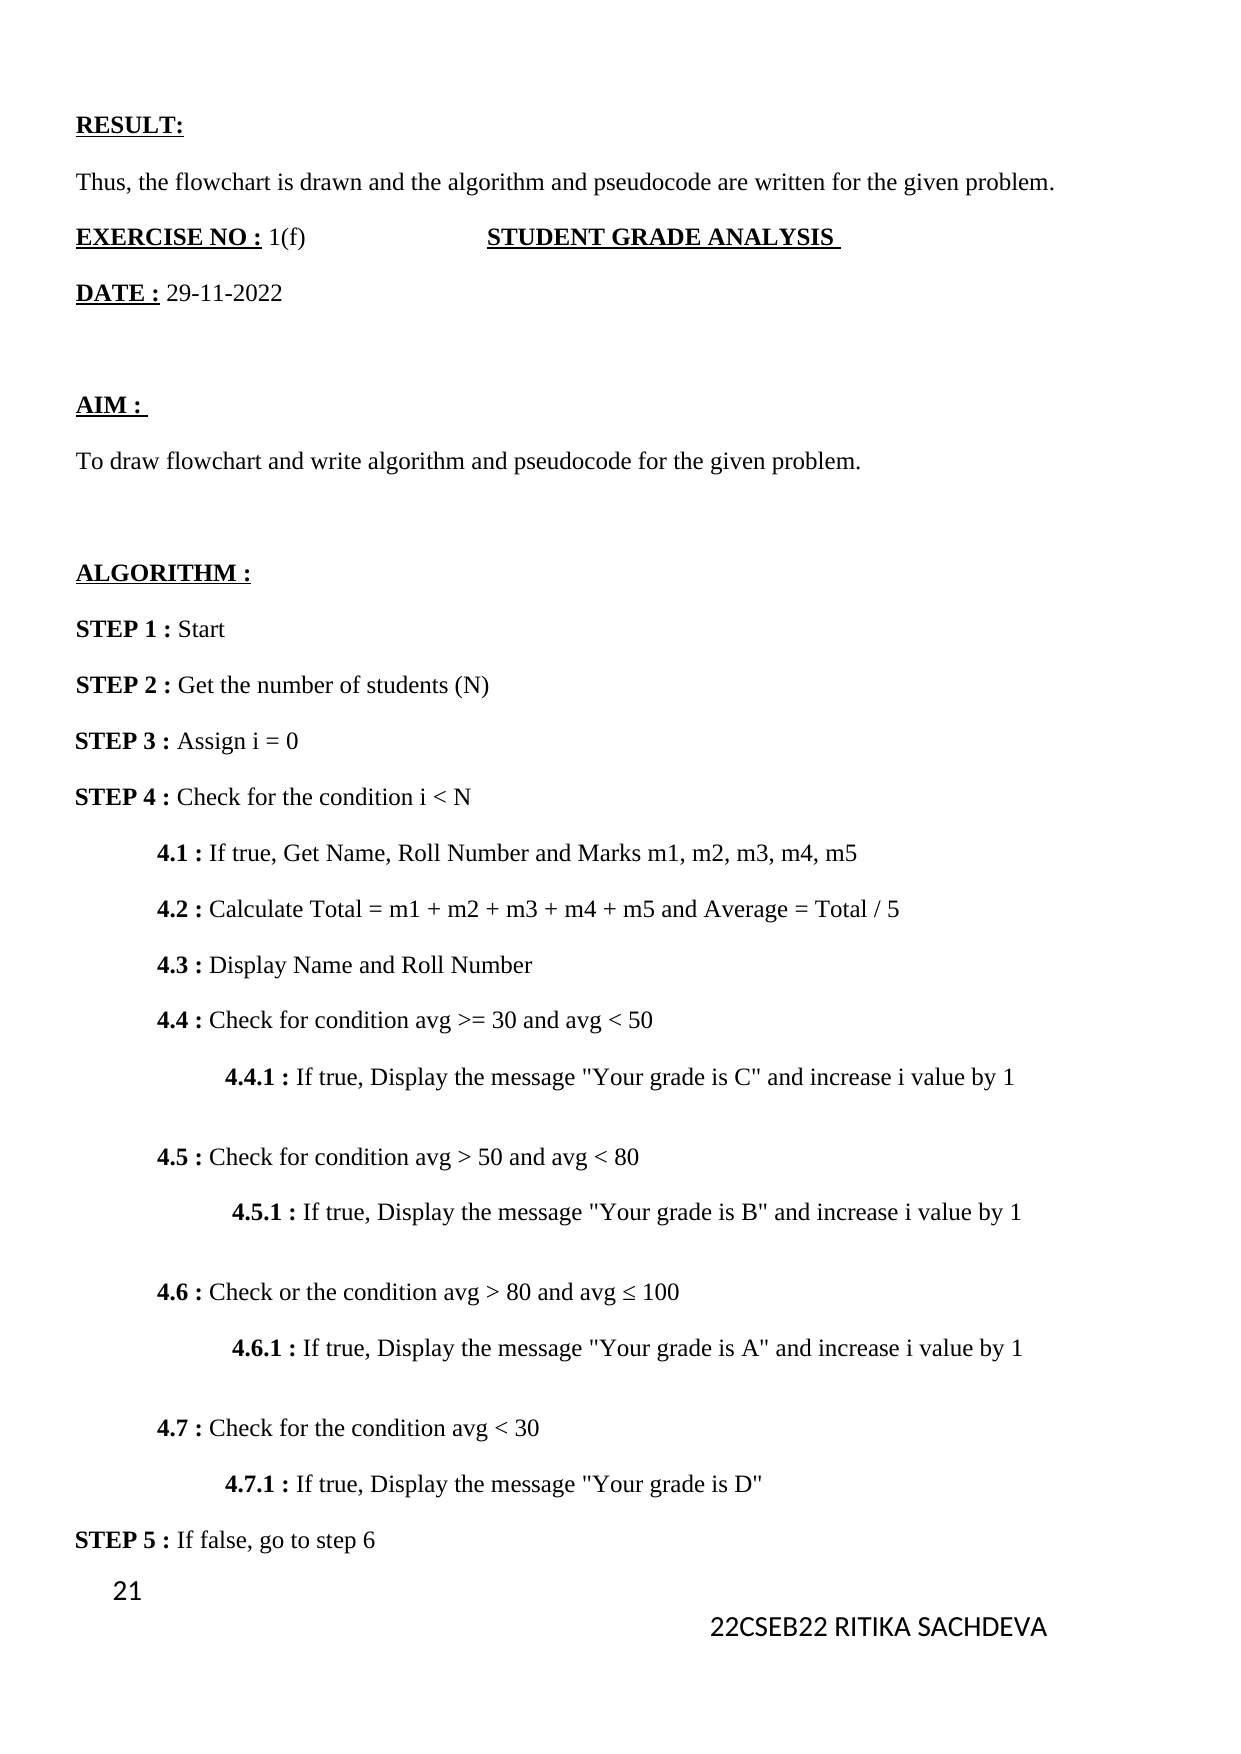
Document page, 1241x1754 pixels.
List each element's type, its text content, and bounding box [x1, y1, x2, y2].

text 4.1 : If true, Get Name, Roll Number and Marks m1, m2, m3, m4, m5 [157, 838, 1161, 867]
text 4.4.1 : If true, Display the message "Your grade is C" and increase i value by 1 [225, 1062, 1162, 1090]
text STEP 3 : Assign i = 0 [74, 726, 1161, 755]
text AIM : [76, 390, 1161, 419]
text 4.6.1 : If true, Display the message "Your grade is A" and increase i value by 1 [232, 1333, 1162, 1362]
text Thus, the flowchart is drawn and the algorithm and pseudocode are written for the given problem. [76, 167, 1161, 195]
text STEP 4 : Check for the condition i < N [74, 782, 1161, 811]
text 4.5 : Check for condition avg > 50 and avg < 80 [157, 1142, 1161, 1170]
text STEP 1 : Start [76, 614, 1161, 643]
text 4.6 : Check or the condition avg > 80 and avg ≤ 100 [157, 1277, 1161, 1306]
text 4.5.1 : If true, Display the message "Your grade is B" and increase i value by 1 [232, 1197, 1162, 1226]
text STEP 5 : If false, go to step 6 [74, 1525, 1161, 1554]
text EXERCISE NO : 1(f) STUDENT GRADE ANALYSIS [76, 222, 1161, 251]
text 4.7.1 : If true, Display the message "Your grade is D" [225, 1469, 1162, 1498]
text STEP 2 : Get the number of students (N) [76, 670, 1161, 699]
text To draw flowchart and write algorithm and pseudocode for the given problem. [76, 446, 1161, 475]
text DATE : 29-11-2022 [76, 278, 1161, 307]
list : Check for the condition avg < 30 [157, 1413, 1161, 1442]
text 4.4 : Check for condition avg >= 30 and avg < 50 [157, 1006, 1161, 1034]
text 4.3 : Display Name and Roll Number [157, 950, 1161, 978]
text 4.2 : Calculate Total = m1 + m2 + m3 + m4 + m5 and Average = Total / 5 [157, 894, 1161, 922]
text RESULT: [76, 111, 1161, 139]
text ALGORITHM : [76, 558, 1161, 587]
